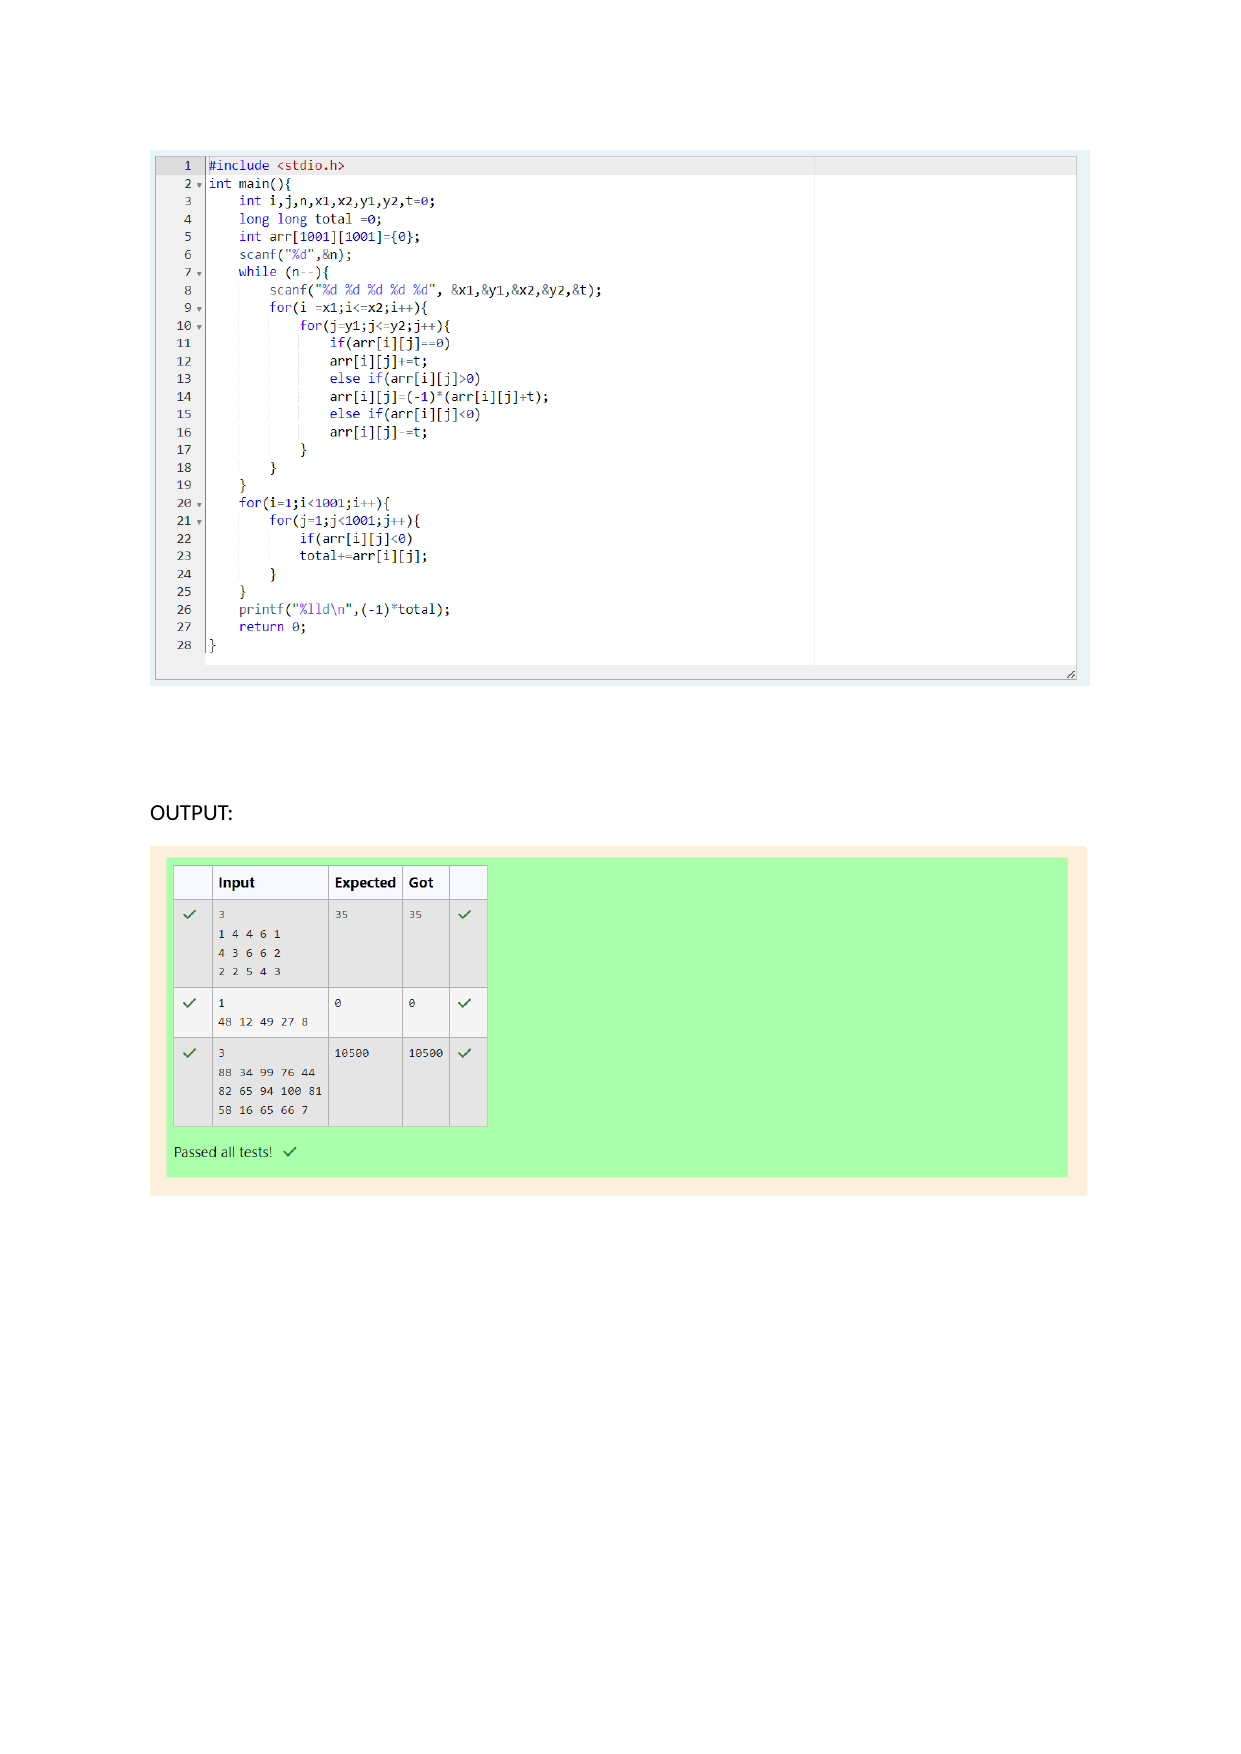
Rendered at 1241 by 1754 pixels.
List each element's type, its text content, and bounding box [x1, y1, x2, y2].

picture [150, 844, 1091, 1200]
picture [150, 150, 1091, 686]
text OUTPUT: [150, 798, 1090, 826]
